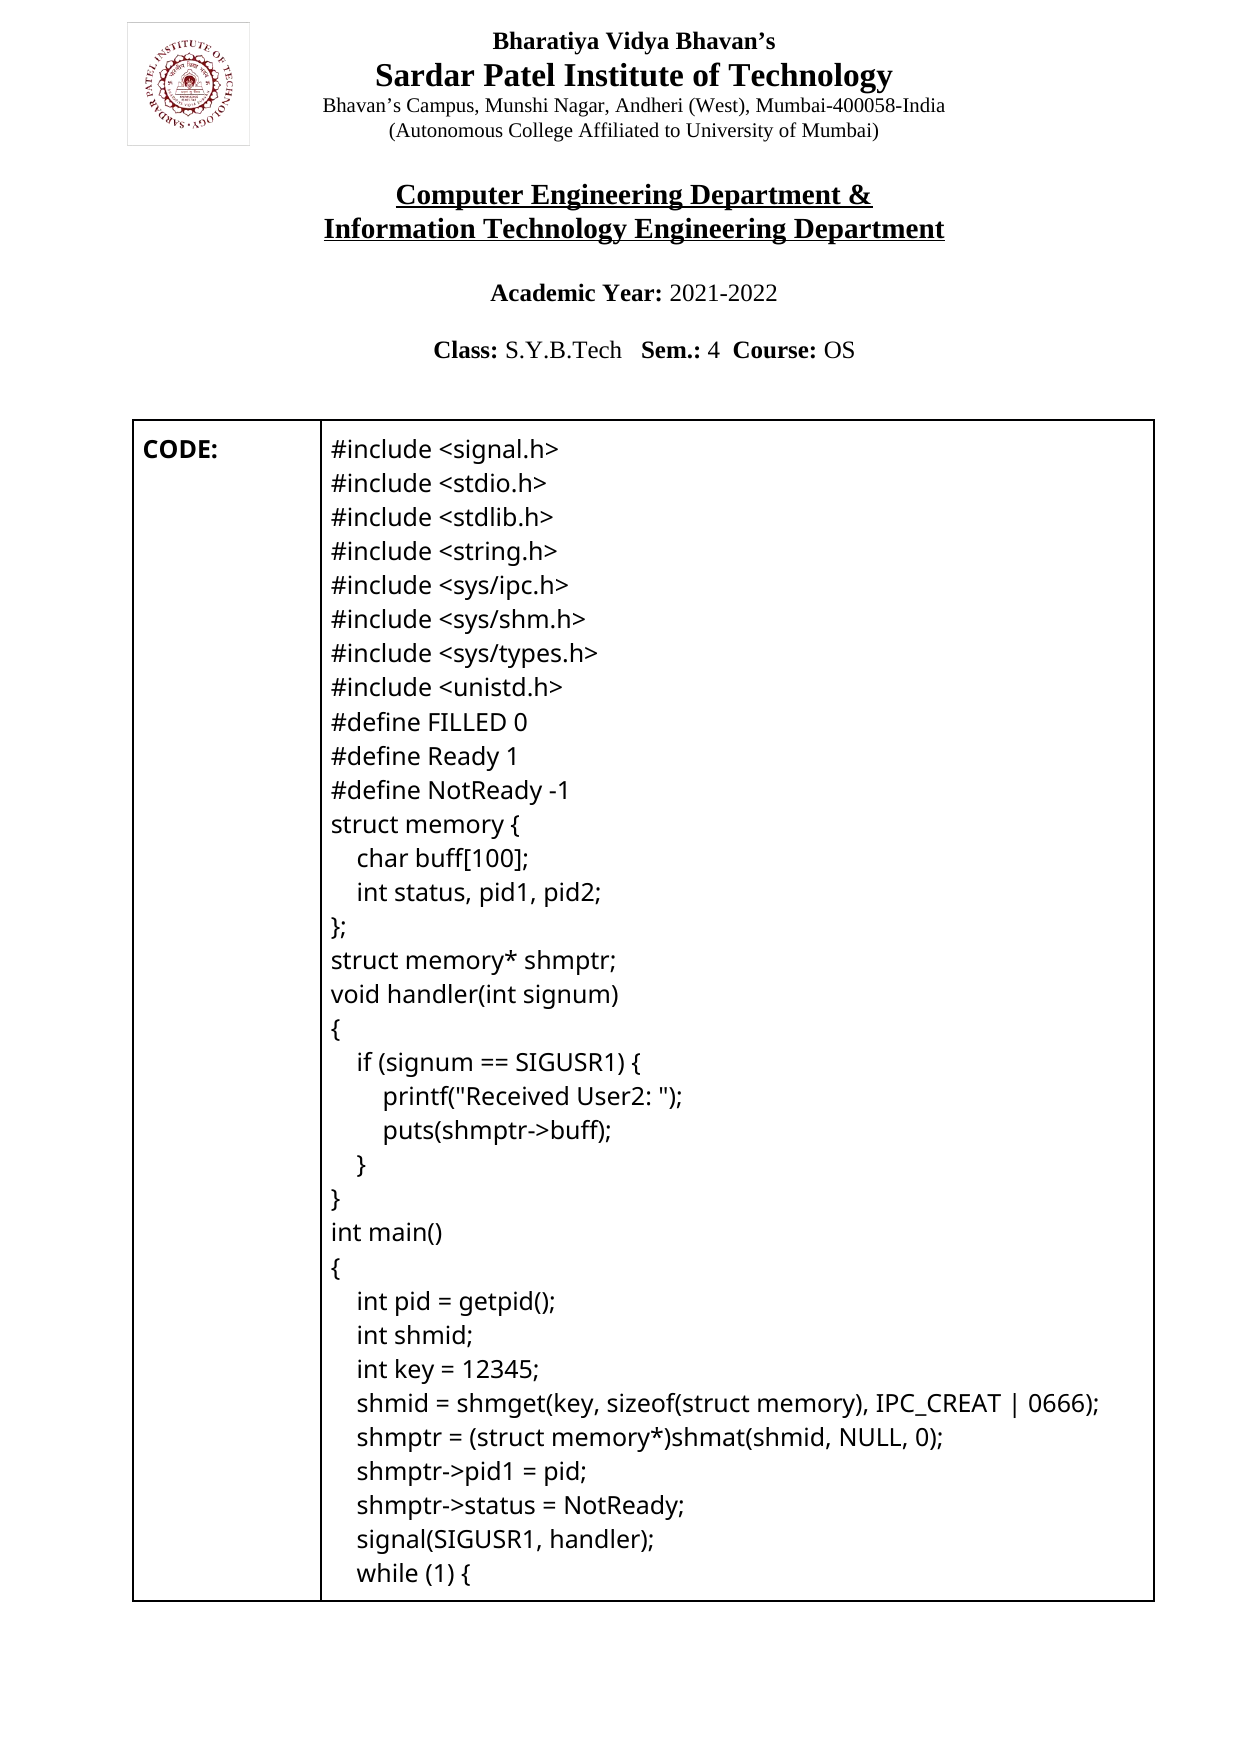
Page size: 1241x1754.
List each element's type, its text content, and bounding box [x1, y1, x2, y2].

table_cell CODE: [134, 421, 320, 1600]
picture [127, 22, 250, 146]
